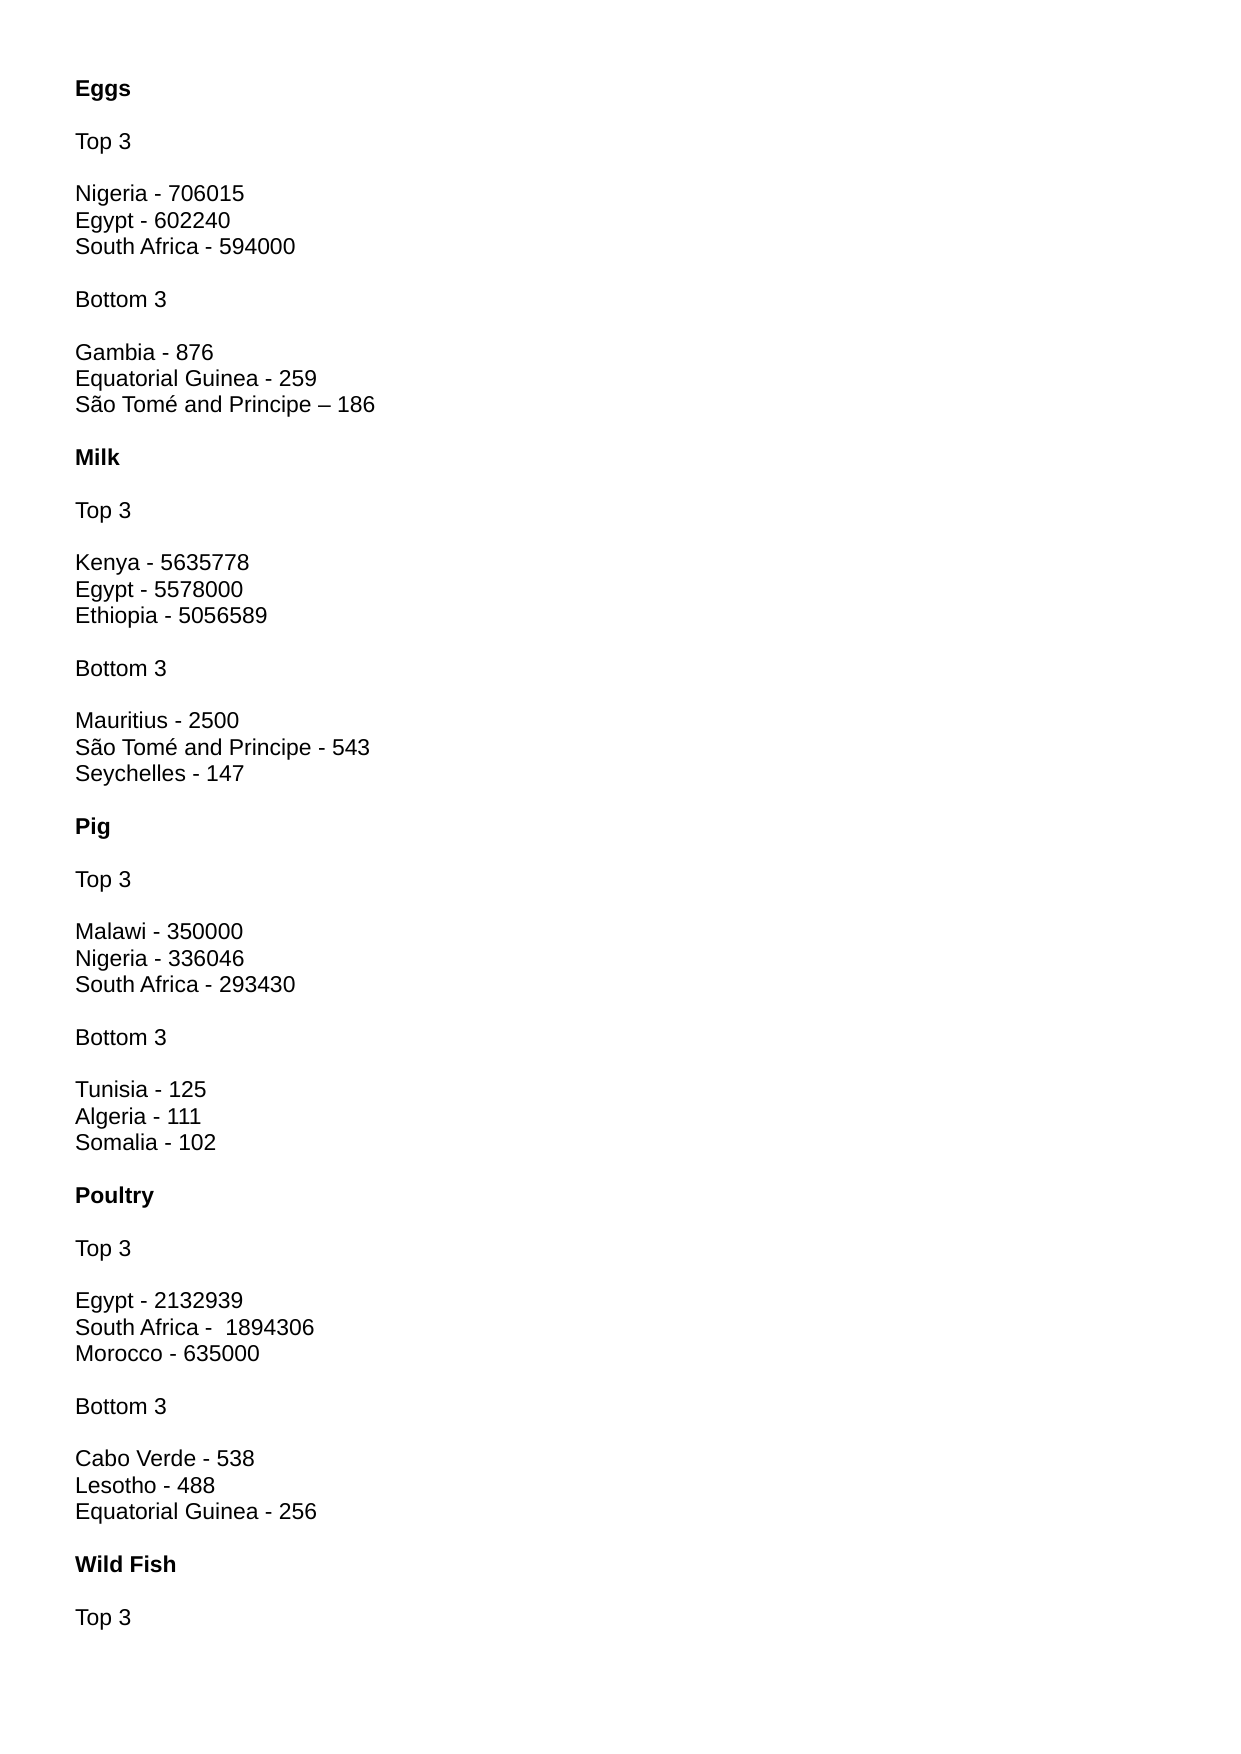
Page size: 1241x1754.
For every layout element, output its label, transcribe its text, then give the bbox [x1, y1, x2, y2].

text Ethiopia - 5056589 [75, 602, 1165, 628]
text Poultry [75, 1182, 1165, 1208]
text Malawi - 350000 [75, 918, 1165, 945]
text Bottom 3 [75, 655, 1165, 681]
text Egypt - 2132939 [75, 1287, 1165, 1314]
text Somalia - 102 [75, 1129, 1165, 1156]
text South Africa - 1894306 [75, 1314, 1165, 1340]
text Bottom 3 [75, 286, 1165, 312]
text Eggs [75, 75, 1165, 101]
text Morocco - 635000 [75, 1340, 1165, 1366]
text Top 3 [75, 1234, 1165, 1261]
text Gambia - 876 [75, 338, 1165, 365]
text Seychelles - 147 [75, 760, 1165, 787]
text Egypt - 602240 [75, 207, 1165, 233]
text Kenya - 5635778 [75, 549, 1165, 576]
text Wild Fish [75, 1551, 1165, 1577]
text South Africa - 293430 [75, 971, 1165, 997]
text São Tomé and Principe - 543 [75, 734, 1165, 760]
text Top 3 [75, 128, 1165, 154]
text São Tomé and Principe – 186 [75, 391, 1165, 418]
text Top 3 [75, 1603, 1165, 1630]
text Nigeria - 336046 [75, 945, 1165, 971]
text Algeria - 111 [75, 1103, 1165, 1129]
text Pig [75, 813, 1165, 839]
text Tunisia - 125 [75, 1076, 1165, 1103]
text Top 3 [75, 497, 1165, 523]
text Milk [75, 444, 1165, 470]
text Nigeria - 706015 [75, 180, 1165, 207]
text Top 3 [75, 866, 1165, 892]
text Lesotho - 488 [75, 1472, 1165, 1498]
text Equatorial Guinea - 259 [75, 365, 1165, 391]
text South Africa - 594000 [75, 233, 1165, 259]
text Bottom 3 [75, 1393, 1165, 1419]
text Mauritius - 2500 [75, 707, 1165, 734]
text Equatorial Guinea - 256 [75, 1498, 1165, 1524]
text Egypt - 5578000 [75, 576, 1165, 602]
text Cabo Verde - 538 [75, 1445, 1165, 1472]
text Bottom 3 [75, 1024, 1165, 1050]
